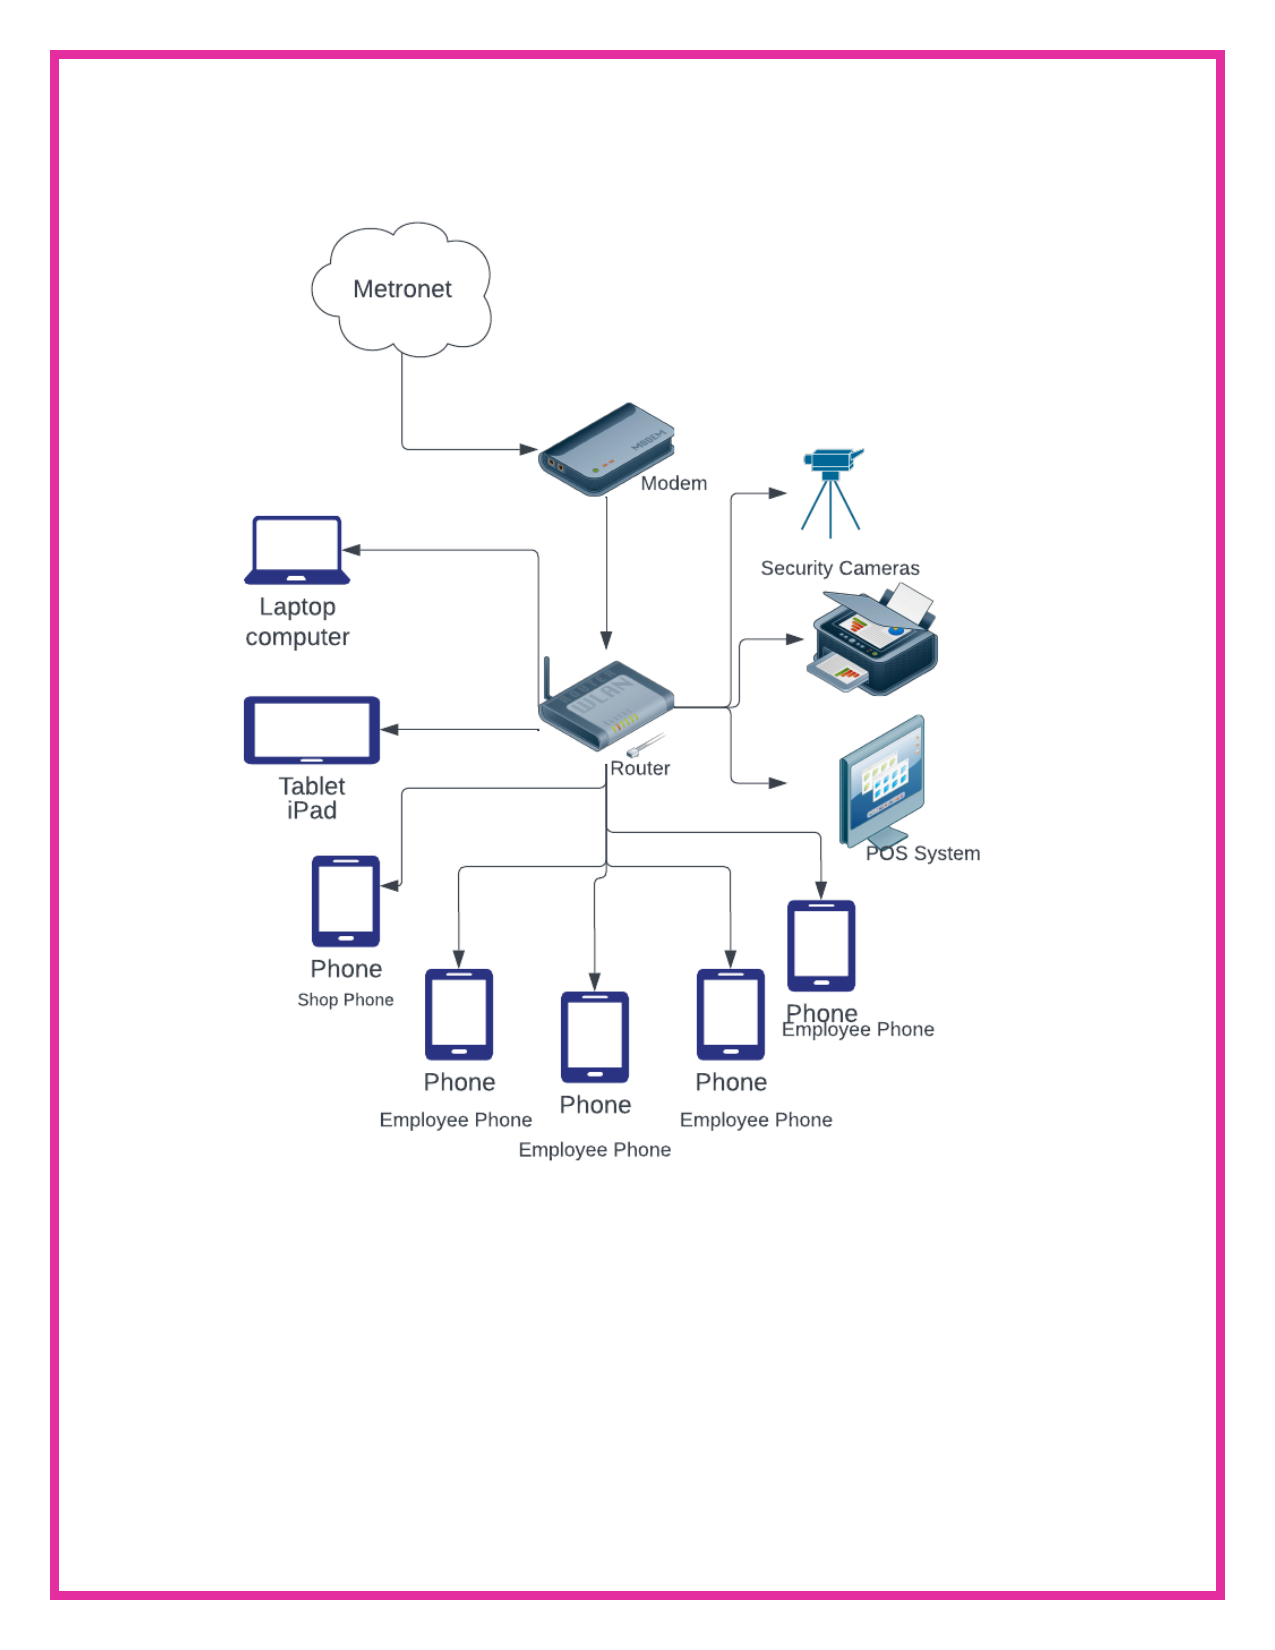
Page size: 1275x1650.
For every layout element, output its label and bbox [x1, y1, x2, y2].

picture [150, 150, 1125, 1234]
